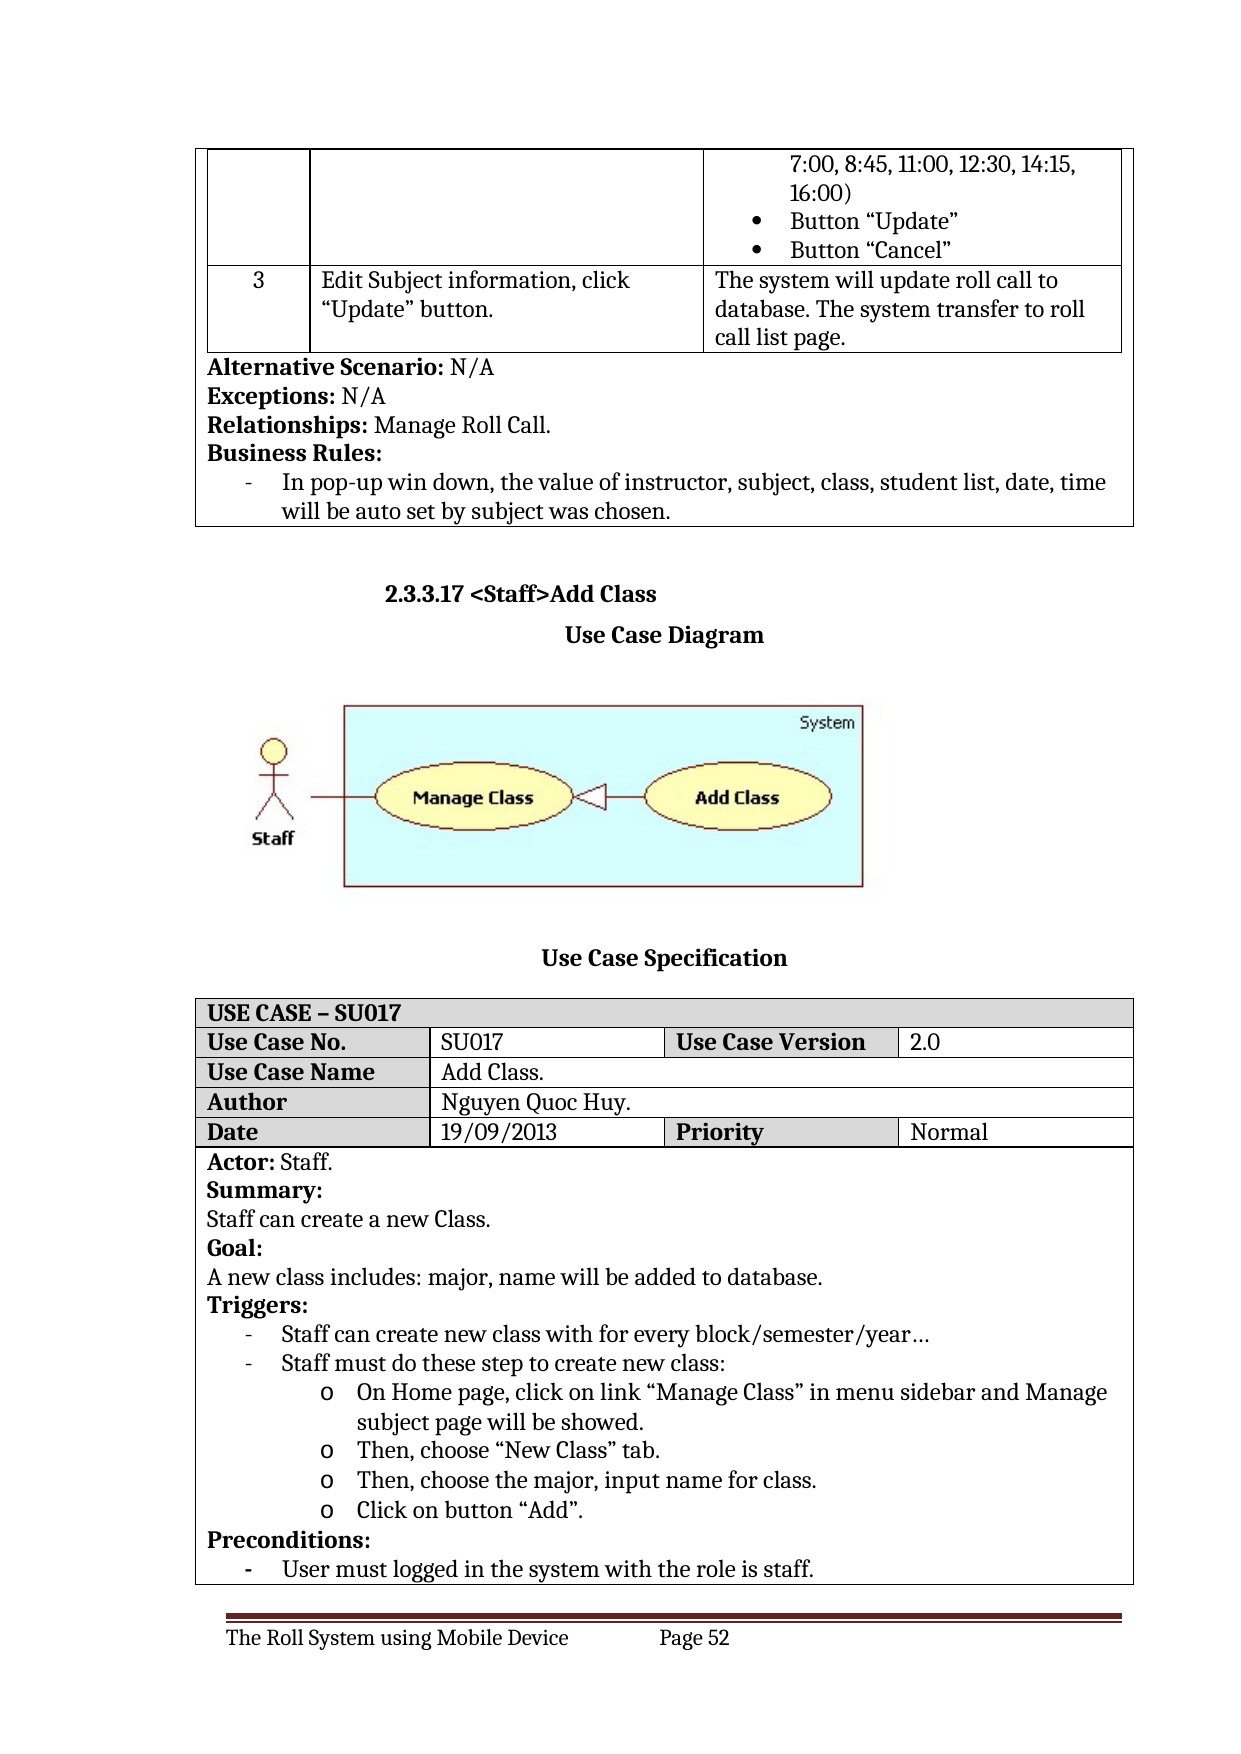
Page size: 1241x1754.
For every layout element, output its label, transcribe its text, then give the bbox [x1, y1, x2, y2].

subtitle <Staff>Add Class [385, 580, 1122, 608]
table_cell Priority [665, 1118, 898, 1146]
table_cell Normal [899, 1118, 1133, 1146]
table_cell Use Case No. [196, 1028, 429, 1057]
table_cell Nguyen Quoc Huy. [431, 1088, 1133, 1117]
table_cell 2.0 [899, 1028, 1133, 1057]
table_cell Use Case Name [196, 1058, 429, 1087]
table_cell Add Class. [431, 1058, 1133, 1087]
table_cell 19/09/2013 [431, 1118, 664, 1146]
table_cell Use Case Version [665, 1028, 898, 1057]
picture [206, 674, 895, 919]
table_cell Author [196, 1088, 429, 1117]
subtitle Use Case Specification [207, 943, 1122, 972]
table_header USE CASE – SU017 [196, 999, 1133, 1027]
table_cell SU017 [431, 1028, 664, 1057]
table_cell Date [196, 1118, 429, 1146]
subtitle Use Case Diagram [207, 621, 1122, 650]
